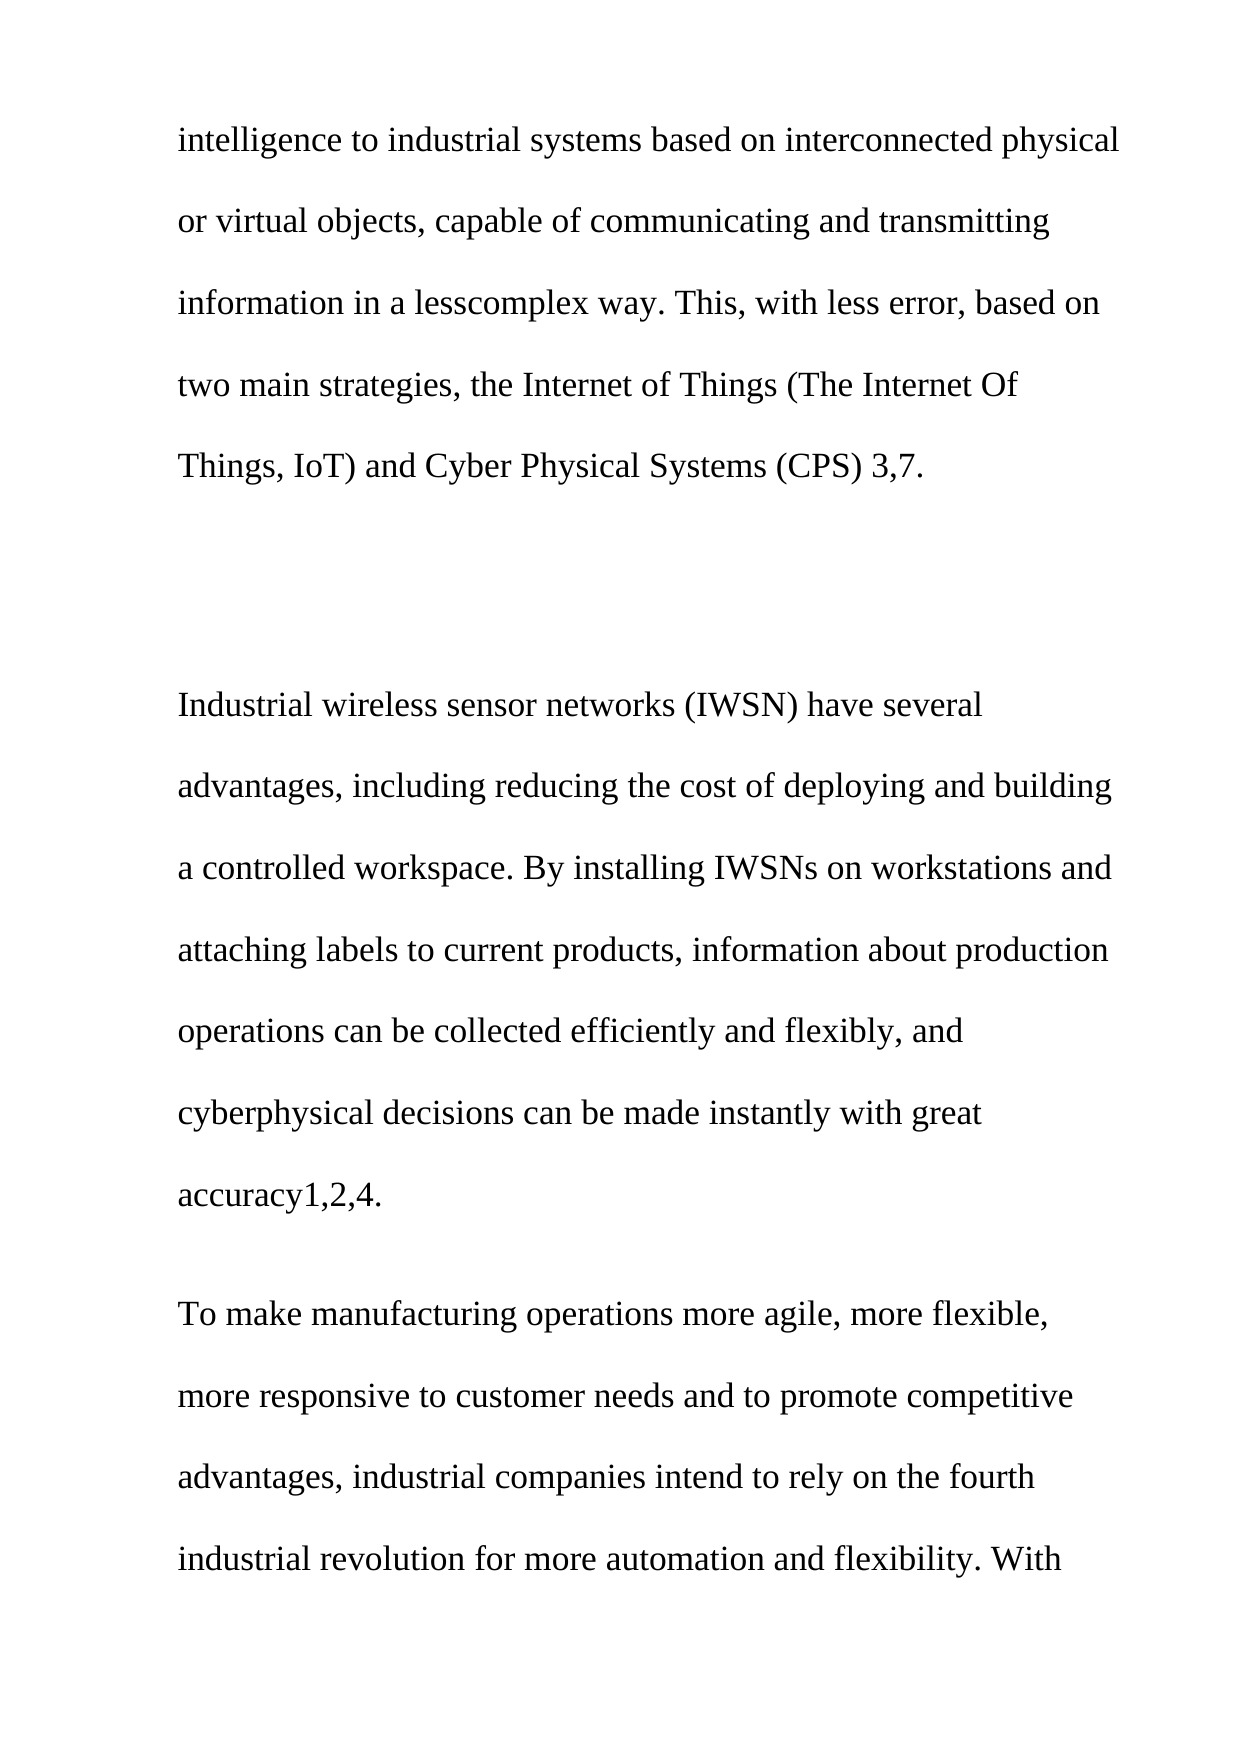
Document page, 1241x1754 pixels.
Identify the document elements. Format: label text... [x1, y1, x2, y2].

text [177, 1292, 1122, 1578]
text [177, 118, 1122, 486]
text Industrial wireless sensor networks (IWSN) have several advantages, including reducing the cost of deploying and building a controlled workspace. By installing IWSNs on workstations and attaching labels to current products, information about production operations can be collected efficiently and flexibly, and cyberphysical decisions can be made instantly with great accuracy1,2,4. [177, 683, 1122, 1214]
